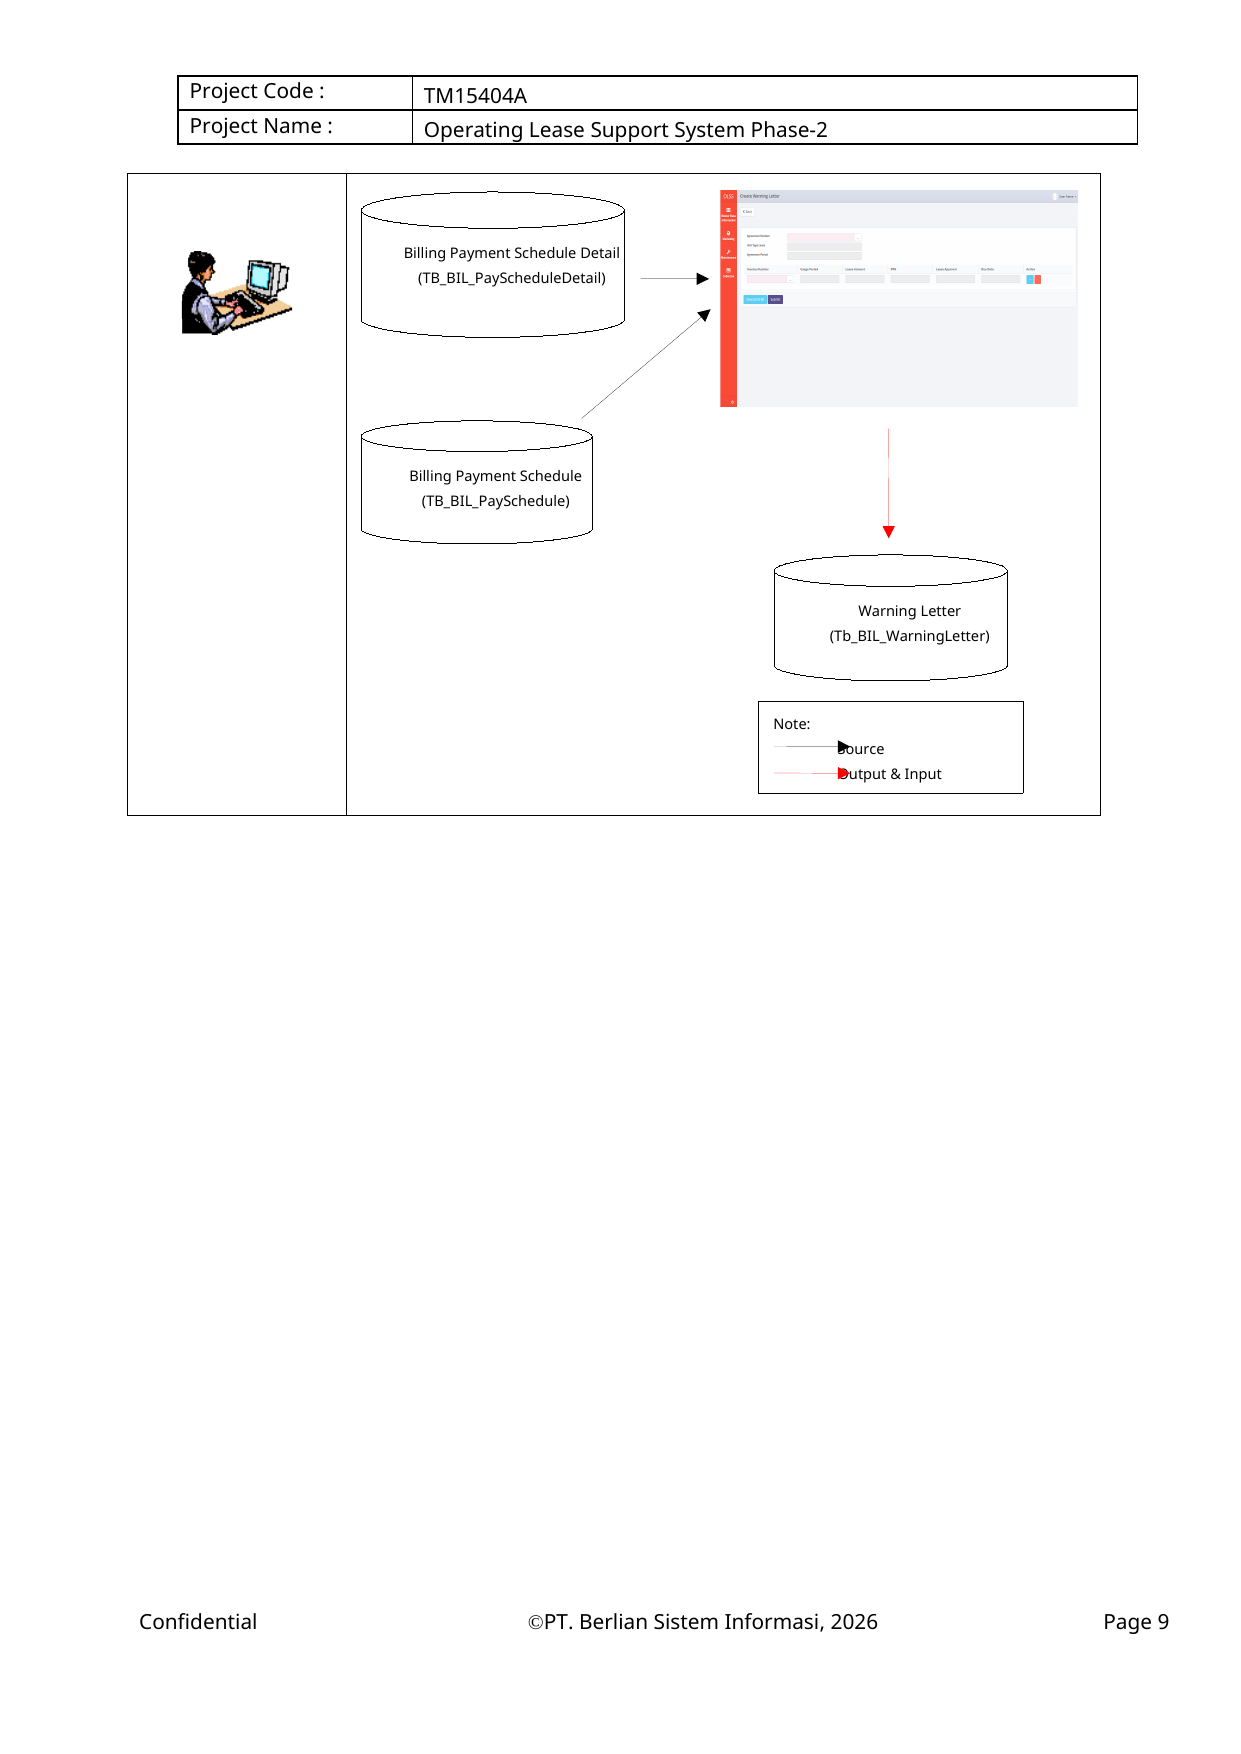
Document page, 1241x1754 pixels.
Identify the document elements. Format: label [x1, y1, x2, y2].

table_cell [128, 174, 346, 814]
picture [720, 190, 1079, 407]
picture [181, 251, 293, 335]
table_cell [347, 174, 1100, 814]
